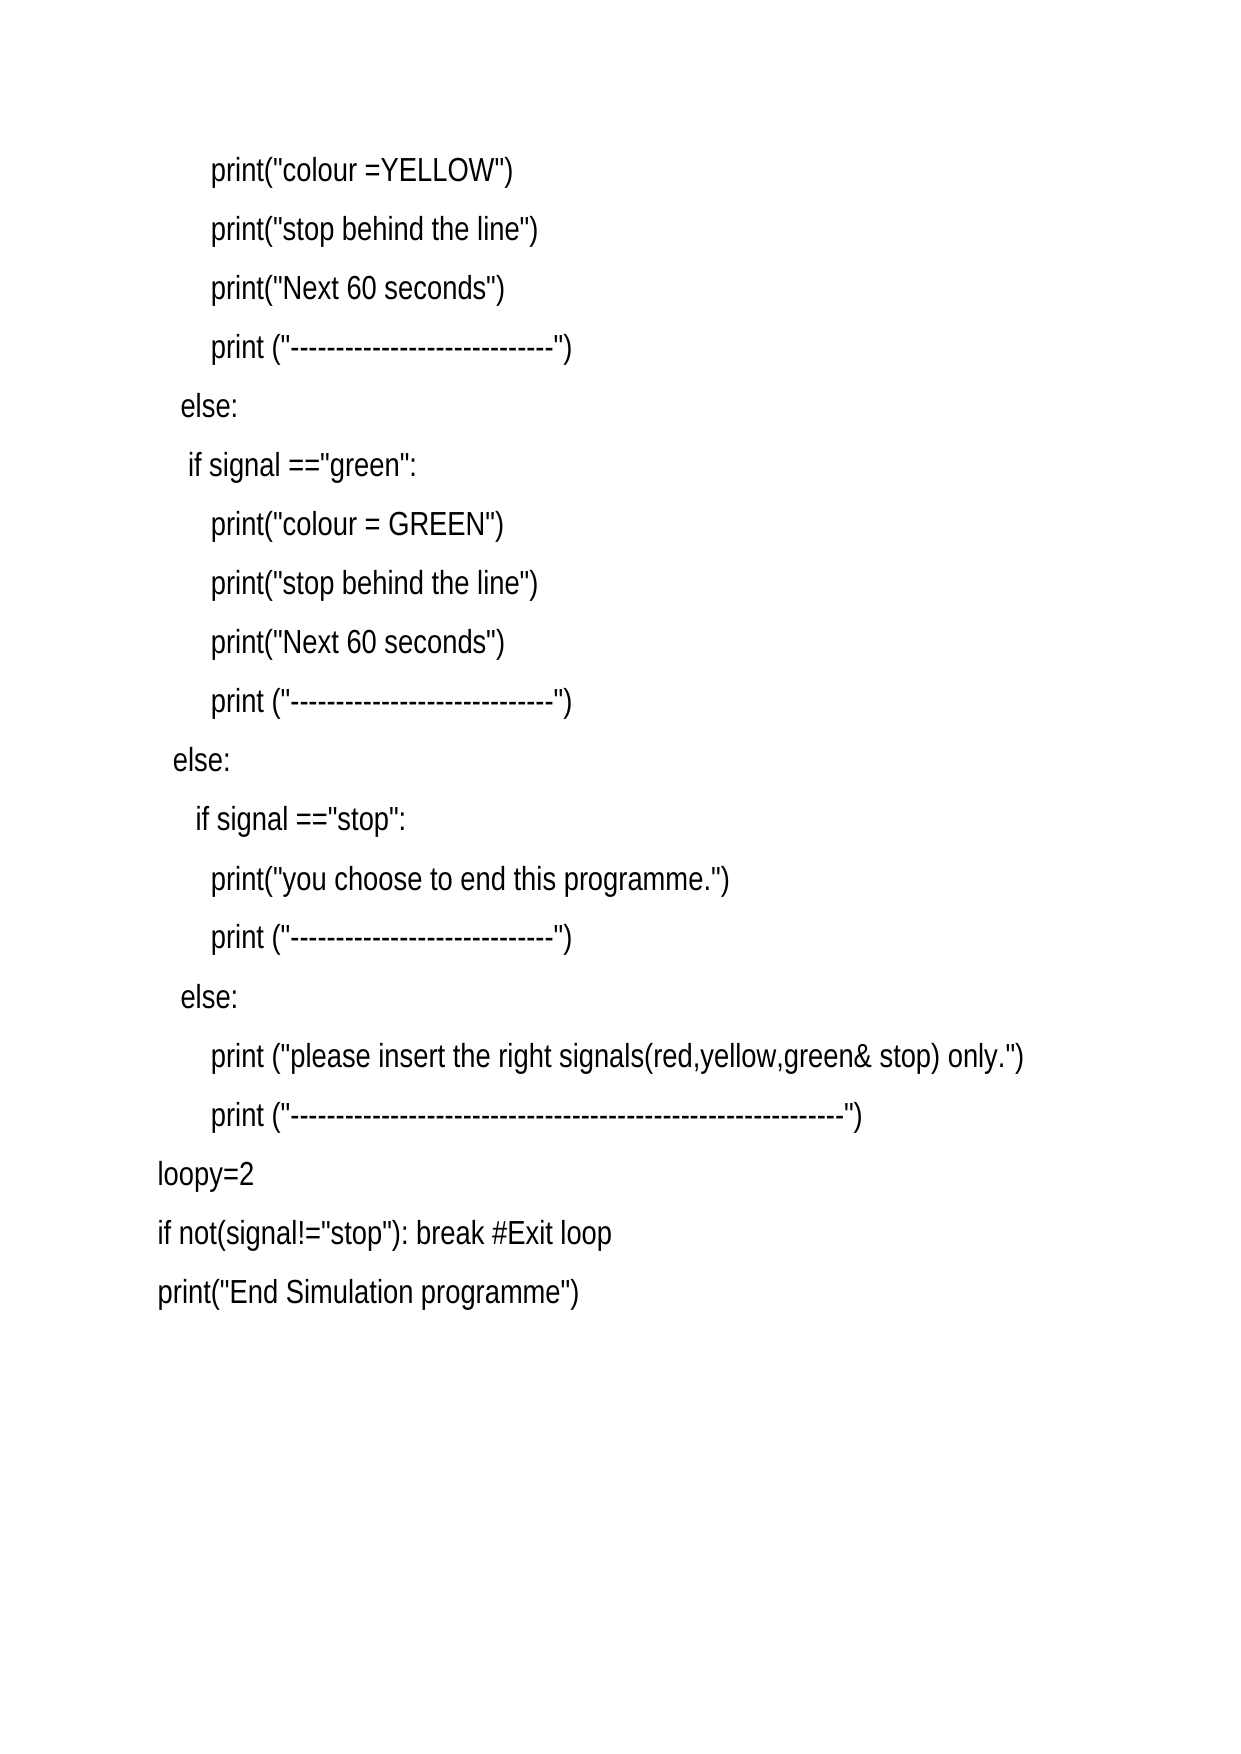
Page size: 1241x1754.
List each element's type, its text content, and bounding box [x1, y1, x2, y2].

text print ("-----------------------------") [150, 918, 1090, 956]
text print ("-------------------------------------------------------------") [150, 1095, 1090, 1133]
text print ("-----------------------------") [150, 327, 1090, 365]
text print("colour = GREEN") [150, 504, 1090, 543]
text loopy=2 [150, 1154, 1090, 1192]
text print("stop behind the line") [150, 209, 1090, 247]
text print("Next 60 seconds") [150, 268, 1090, 306]
text print ("please insert the right signals(red,yellow,green& stop) only.") [150, 1036, 1090, 1074]
text if signal =="stop": [150, 800, 1090, 838]
text print("colour =YELLOW") [150, 150, 1090, 188]
text else: [150, 977, 1090, 1015]
text print("End Simulation programme") [150, 1272, 1090, 1310]
text print("Next 60 seconds") [150, 622, 1090, 661]
text else: [150, 741, 1090, 779]
text if signal =="green": [150, 445, 1090, 483]
text else: [150, 386, 1090, 424]
text print("stop behind the line") [150, 563, 1090, 602]
text print ("-----------------------------") [150, 682, 1090, 720]
text print("you choose to end this programme.") [150, 859, 1090, 897]
text if not(signal!="stop"): break #Exit loop [150, 1213, 1090, 1251]
